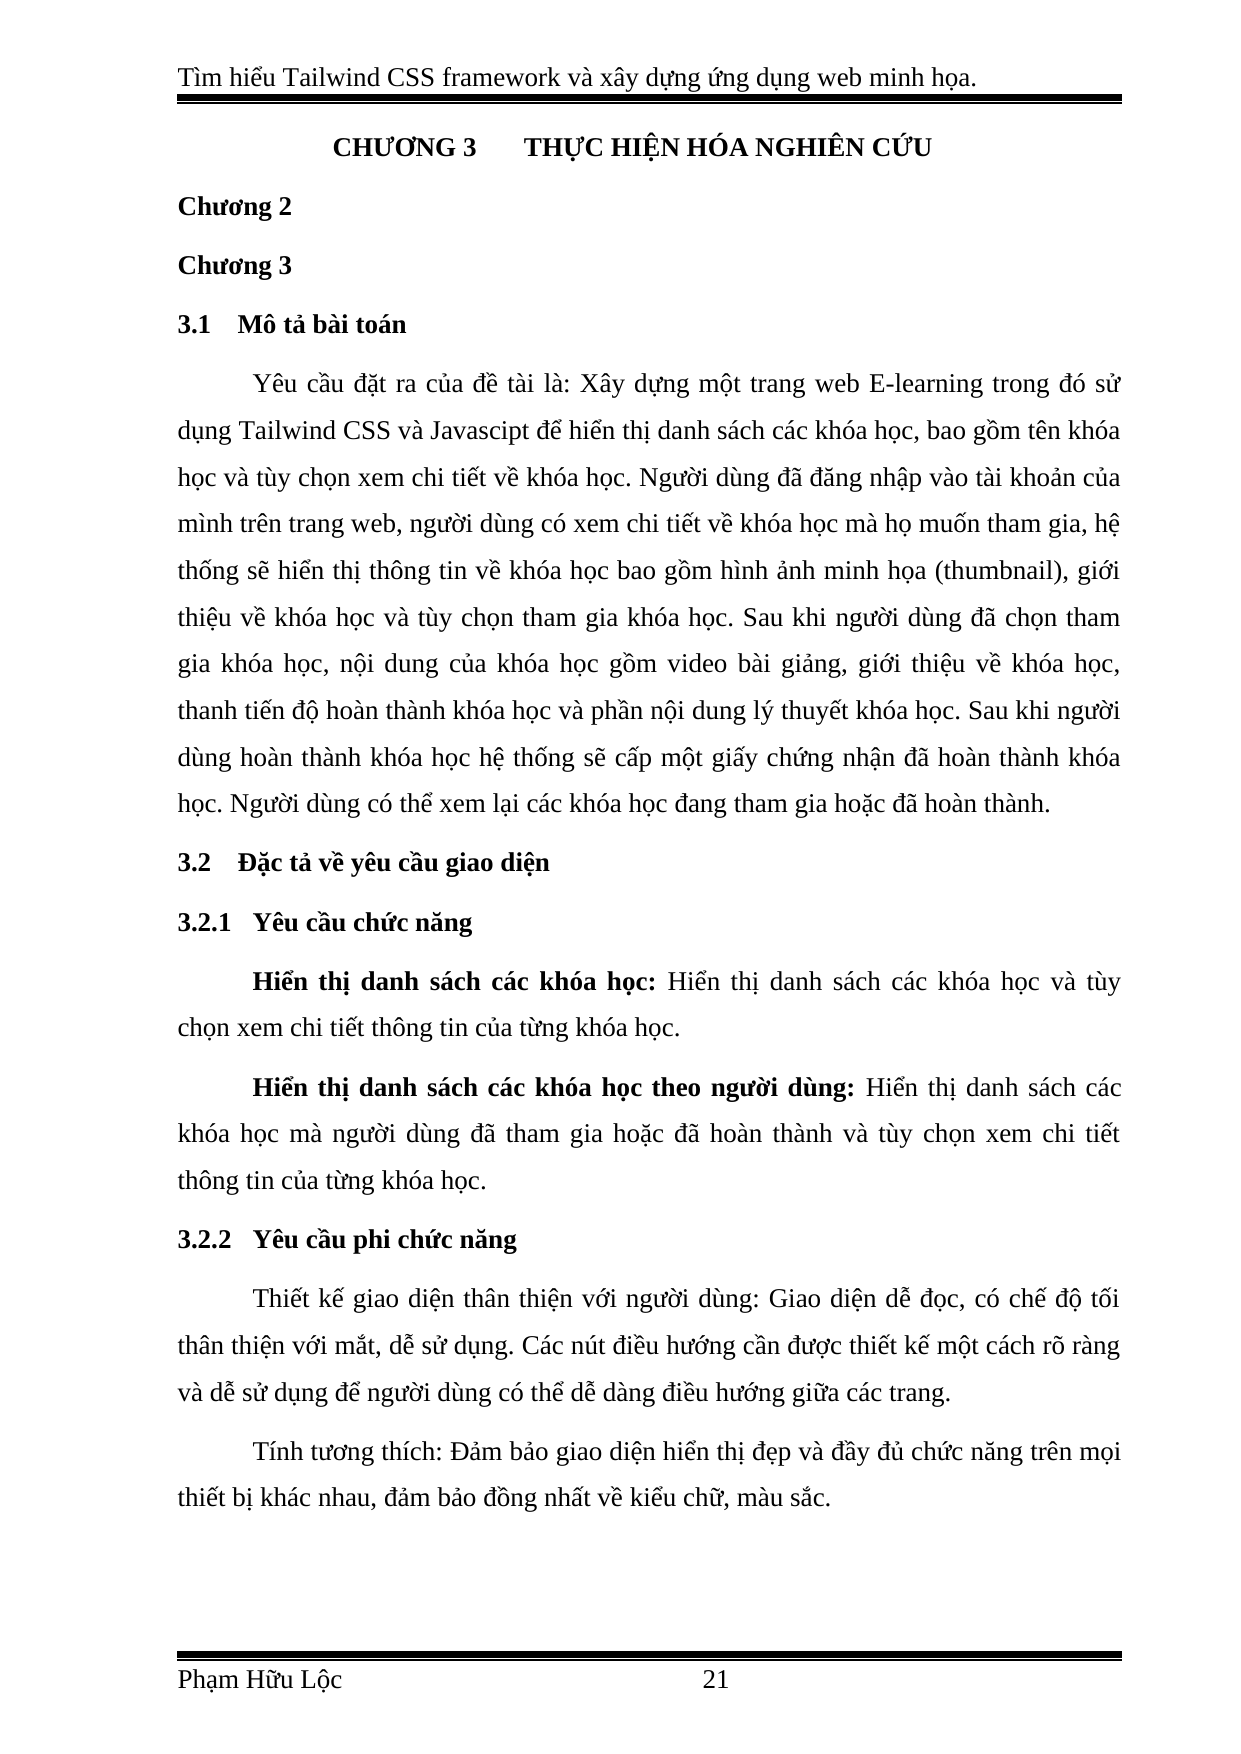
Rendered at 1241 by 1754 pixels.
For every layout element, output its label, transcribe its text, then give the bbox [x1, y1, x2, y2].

subtitle Đặc tả về yêu cầu giao diện [177, 846, 1122, 878]
text Thiết kế giao diện thân thiện với người dùng: Giao diện dễ đọc, có chế độ tối thân thiện với mắt, dễ sử dụng. Các nút điều hướng cần được thiết kế một cách rõ ràng và dễ sử dụng để người dùng có thể dễ dàng điều hướng giữa các trang. [177, 1282, 1122, 1407]
subtitle Mô tả bài toán [177, 308, 1122, 339]
text Yêu cầu đặt ra của đề tài là: Xây dựng một trang web E-learning trong đó sử dụng Tailwind CSS và Javascipt để hiển thị danh sách các khóa học, bao gồm tên khóa học và tùy chọn xem chi tiết về khóa học. Người dùng đã đăng nhập vào tài khoản của mình trên trang web, người dùng có xem chi tiết về khóa học mà họ muốn tham gia, hệ thống sẽ hiển thị thông tin về khóa học bao gồm hình ảnh minh họa (thumbnail), giới thiệu về khóa học và tùy chọn tham gia khóa học. Sau khi người dùng đã chọn tham gia khóa học, nội dung của khóa học gồm video bài giảng, giới thiệu về khóa học, thanh tiến độ hoàn thành khóa học và phần nội dung lý thuyết khóa học. Sau khi người dùng hoàn thành khóa học hệ thống sẽ cấp một giấy chứng nhận đã hoàn thành khóa học. Người dùng có thể xem lại các khóa học đang tham gia hoặc đã hoàn thành. [177, 367, 1122, 818]
subtitle Yêu cầu chức năng [177, 906, 1122, 937]
subtitle THỰC HIỆN HÓA NGHIÊN CỨU [215, 131, 1122, 162]
subtitle Yêu cầu phi chức năng [177, 1223, 1122, 1254]
text Tính tương thích: Đảm bảo giao diện hiển thị đẹp và đầy đủ chức năng trên mọi thiết bị khác nhau, đảm bảo đồng nhất về kiểu chữ, màu sắc. [177, 1435, 1122, 1513]
text Hiển thị danh sách các khóa học theo người dùng: Hiển thị danh sách các khóa học mà người dùng đã tham gia hoặc đã hoàn thành và tùy chọn xem chi tiết thông tin của từng khóa học. [177, 1071, 1122, 1195]
text Hiển thị danh sách các khóa học: Hiển thị danh sách các khóa học và tùy chọn xem chi tiết thông tin của từng khóa học. [177, 965, 1122, 1043]
